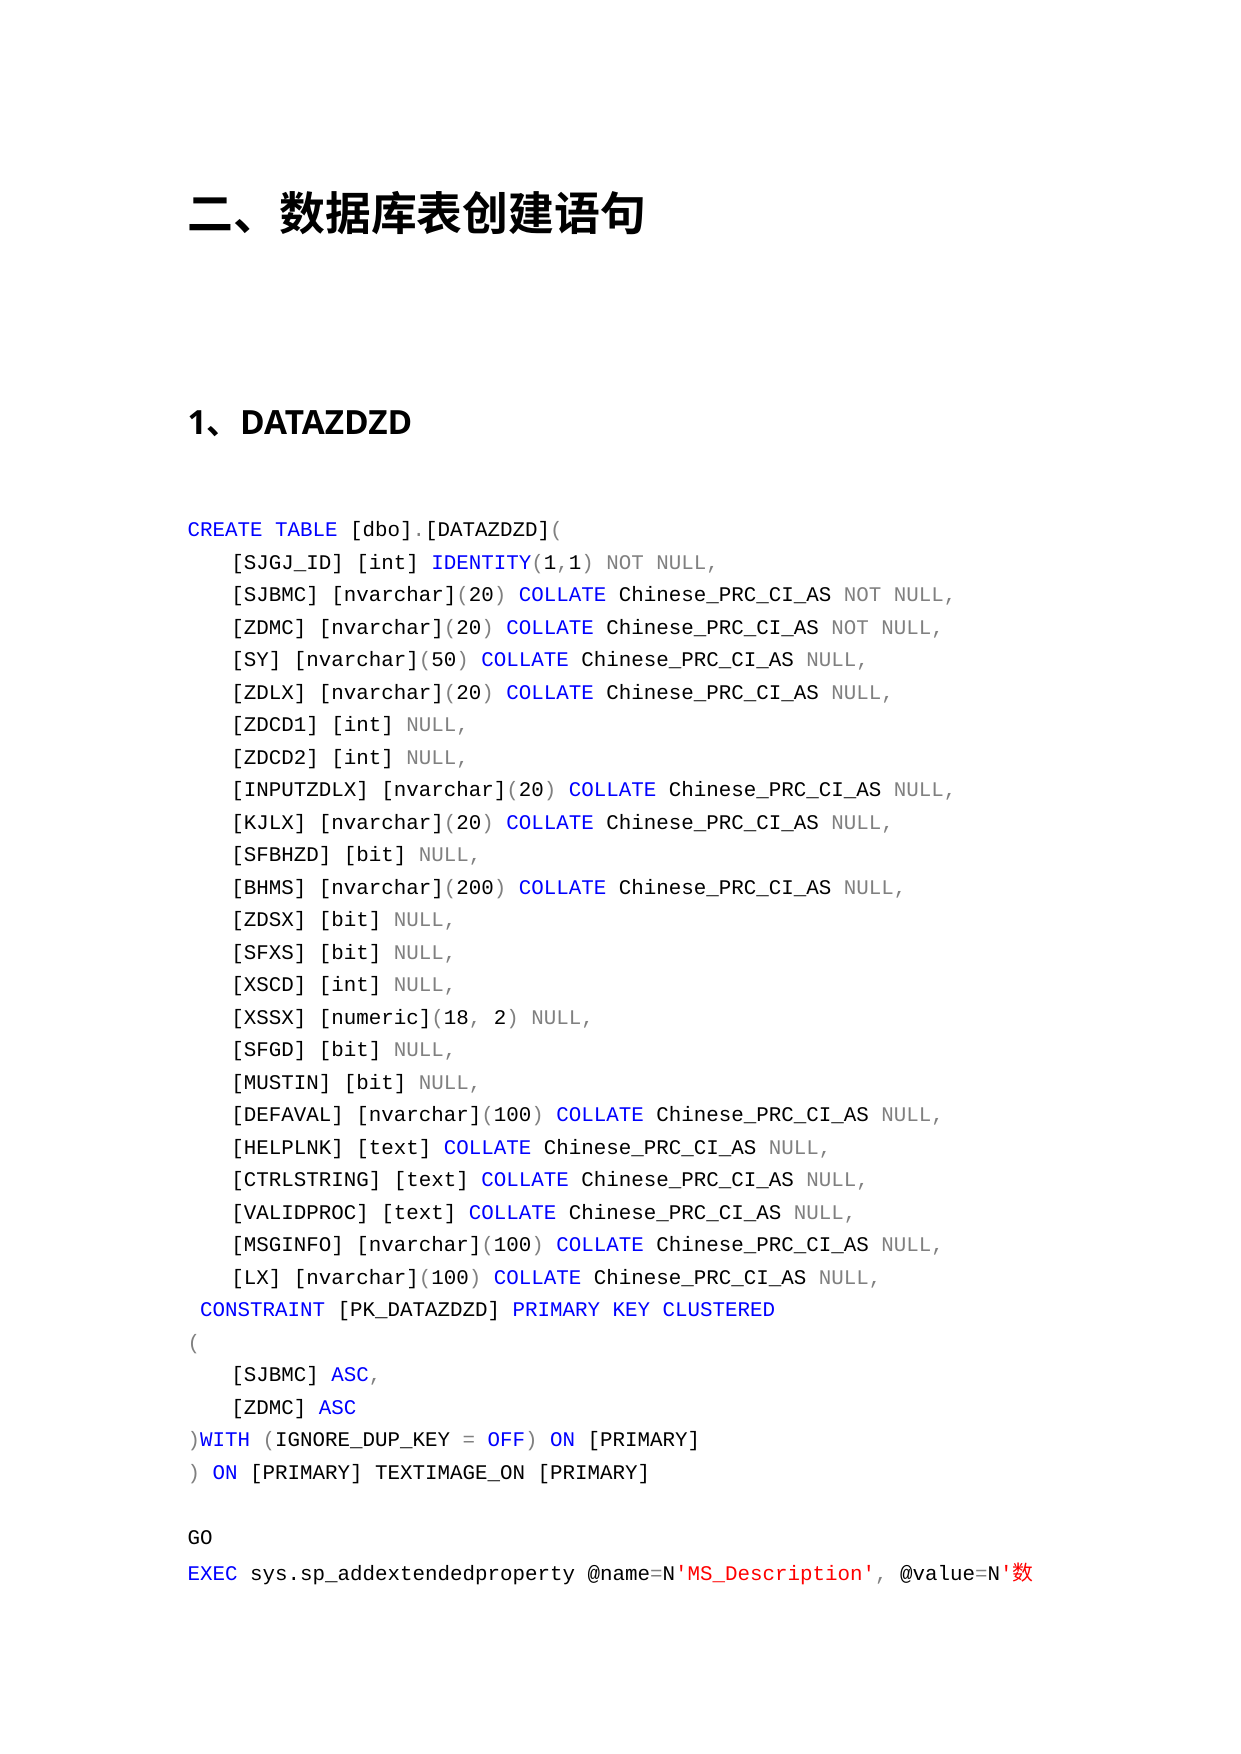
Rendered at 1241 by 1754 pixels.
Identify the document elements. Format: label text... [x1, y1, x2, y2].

text CONSTRAINT [PK_DATAZDZD] PRIMARY KEY CLUSTERED [187, 1295, 1053, 1327]
text [SJBMC] [nvarchar](20) COLLATE Chinese_PRC_CI_AS NOT NULL, [187, 580, 1053, 612]
text [ZDSX] [bit] NULL, [187, 905, 1053, 937]
text [MUSTIN] [bit] NULL, [187, 1067, 1053, 1100]
text [XSSX] [numeric](18, 2) NULL, [187, 1002, 1053, 1035]
text [INPUTZDLX] [nvarchar](20) COLLATE Chinese_PRC_CI_AS NULL, [187, 775, 1053, 807]
text ) ON [PRIMARY] TEXTIMAGE_ON [PRIMARY] [187, 1457, 1053, 1490]
text [BHMS] [nvarchar](200) COLLATE Chinese_PRC_CI_AS NULL, [187, 872, 1053, 905]
text )WITH (IGNORE_DUP_KEY = OFF) ON [PRIMARY] [187, 1425, 1053, 1457]
text [CTRLSTRING] [text] COLLATE Chinese_PRC_CI_AS NULL, [187, 1165, 1053, 1197]
text [ZDLX] [nvarchar](20) COLLATE Chinese_PRC_CI_AS NULL, [187, 677, 1053, 710]
text [VALIDPROC] [text] COLLATE Chinese_PRC_CI_AS NULL, [187, 1197, 1053, 1230]
subtitle 1、DATAZDZD [187, 387, 1053, 452]
text CREATE TABLE [dbo].[DATAZDZD]( [187, 515, 1053, 547]
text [187, 1555, 1053, 1587]
text [HELPLNK] [text] COLLATE Chinese_PRC_CI_AS NULL, [187, 1132, 1053, 1165]
text [ZDCD2] [int] NULL, [187, 742, 1053, 775]
text [MSGINFO] [nvarchar](100) COLLATE Chinese_PRC_CI_AS NULL, [187, 1230, 1053, 1262]
text [SFXS] [bit] NULL, [187, 937, 1053, 970]
text [LX] [nvarchar](100) COLLATE Chinese_PRC_CI_AS NULL, [187, 1262, 1053, 1295]
text [ZDMC] ASC [187, 1392, 1053, 1425]
text [ZDMC] [nvarchar](20) COLLATE Chinese_PRC_CI_AS NOT NULL, [187, 612, 1053, 645]
text [XSCD] [int] NULL, [187, 970, 1053, 1002]
text [SJBMC] ASC, [187, 1360, 1053, 1392]
text ( [187, 1327, 1053, 1360]
text [ZDCD1] [int] NULL, [187, 710, 1053, 742]
text [DEFAVAL] [nvarchar](100) COLLATE Chinese_PRC_CI_AS NULL, [187, 1100, 1053, 1132]
text [SFBHZD] [bit] NULL, [187, 840, 1053, 872]
text [SY] [nvarchar](50) COLLATE Chinese_PRC_CI_AS NULL, [187, 645, 1053, 677]
subtitle 二、数据库表创建语句 [187, 162, 1053, 259]
text GO [187, 1522, 1053, 1555]
text [SJGJ_ID] [int] IDENTITY(1,1) NOT NULL, [187, 547, 1053, 580]
text [KJLX] [nvarchar](20) COLLATE Chinese_PRC_CI_AS NULL, [187, 807, 1053, 840]
text [SFGD] [bit] NULL, [187, 1035, 1053, 1067]
